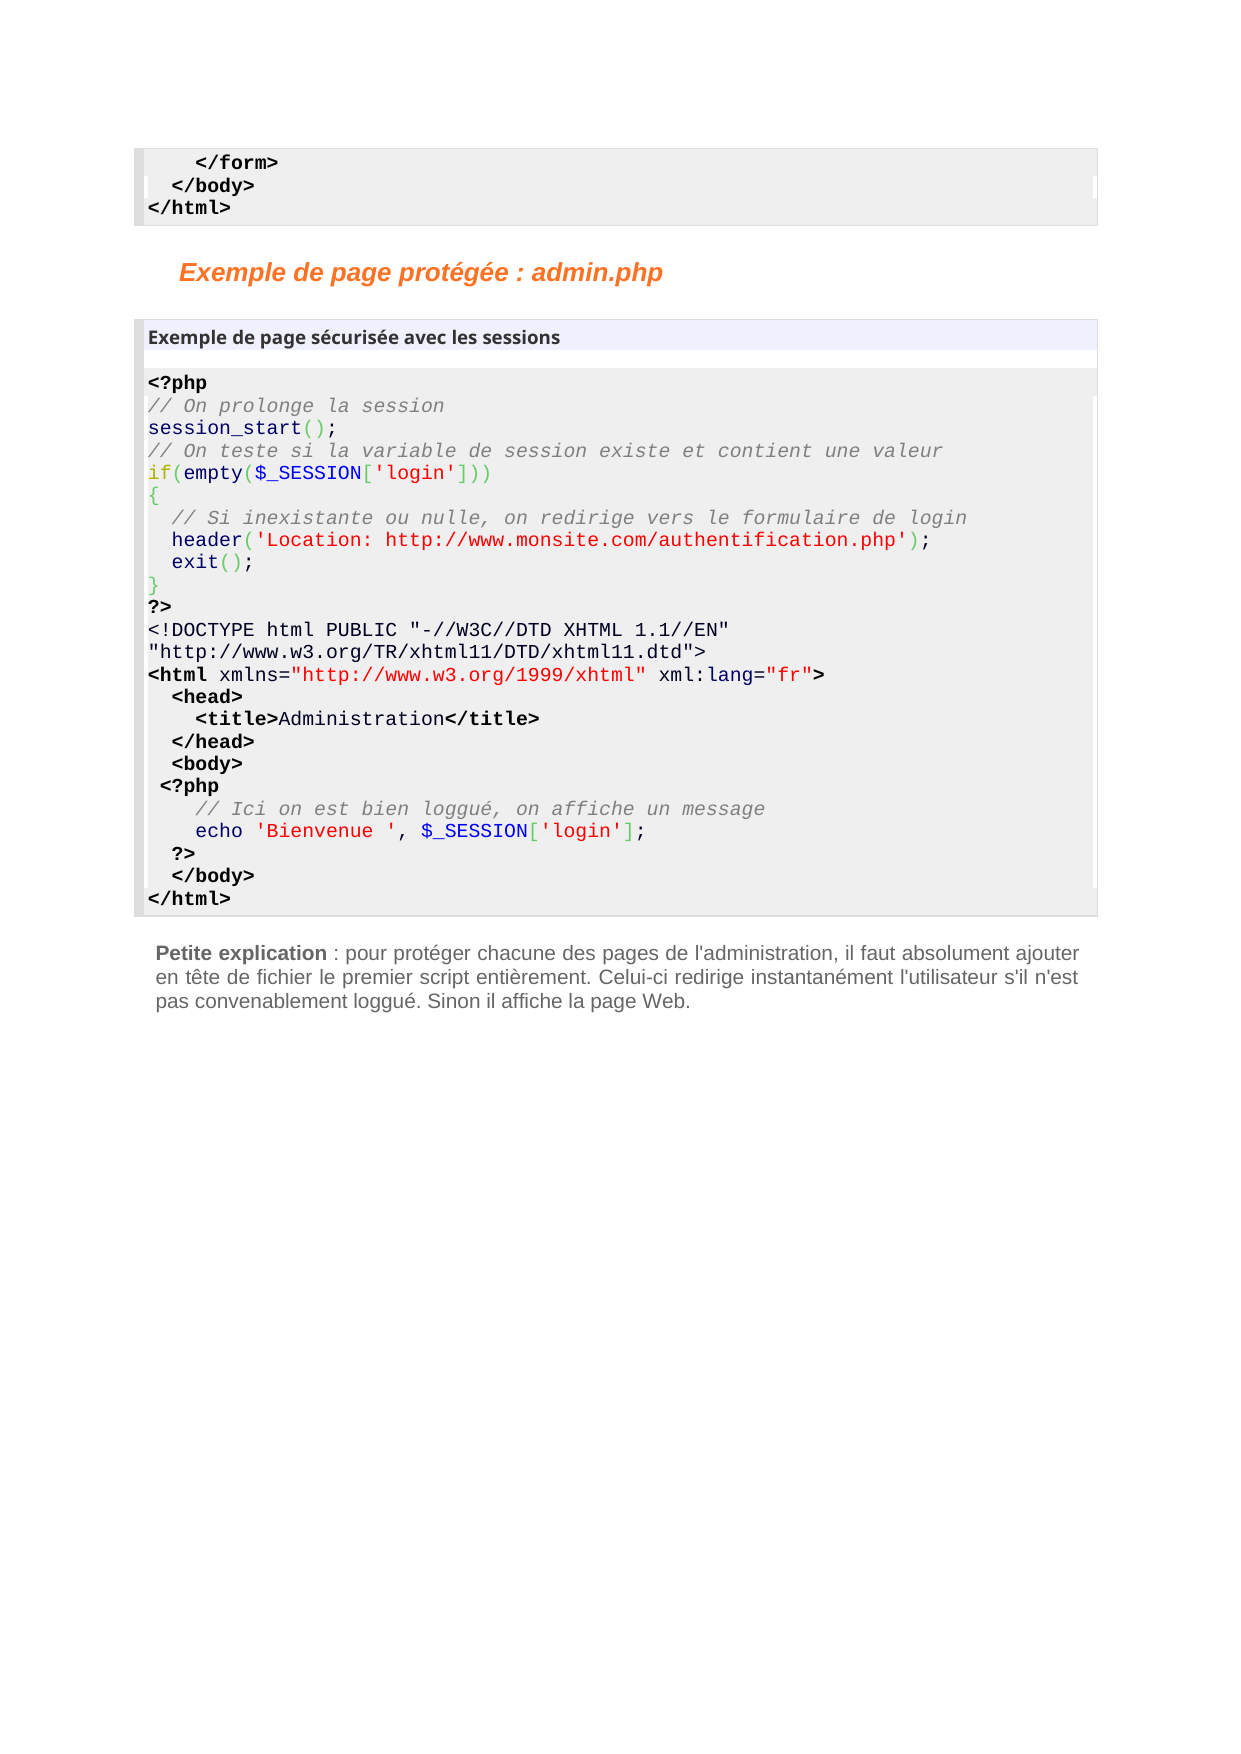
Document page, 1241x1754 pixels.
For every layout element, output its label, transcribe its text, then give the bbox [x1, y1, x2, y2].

text if(empty($_SESSION['login'])) [148, 463, 1093, 485]
text <?php [144, 368, 1097, 396]
text Exemple de page protégée : admin.php [179, 257, 1061, 287]
text // Ici on est bien loggué, on affiche un message [148, 799, 1093, 821]
text </html> [144, 192, 1097, 225]
text Exemple de page sécurisée avec les sessions [144, 320, 1097, 350]
text Petite explication : pour protéger chacune des pages de l'administration, il faut absolument ajouter en tête de fichier le premier script entièrement. Celui-ci redirige instantanément l'utilisateur s'il n'est pas convenablement loggué. Sinon il affiche la page Web. [155, 941, 1080, 1012]
text echo 'Bienvenue ', $_SESSION['login']; [148, 821, 1093, 844]
text header('Location: http://www.monsite.com/authentification.php'); [148, 530, 1093, 552]
text <?php [148, 776, 1093, 799]
text </body> [148, 866, 1093, 883]
text // On prolonge la session [148, 396, 1093, 418]
text ?> [148, 844, 1093, 866]
text </body> [148, 176, 1093, 192]
text </head> [148, 732, 1093, 754]
text <body> [148, 754, 1093, 776]
text <!DOCTYPE html PUBLIC "-//W3C//DTD XHTML 1.1//EN" "http://www.w3.org/TR/xhtml11/DTD/xhtml11.dtd"> [148, 620, 1093, 664]
text // Si inexistante ou nulle, on redirige vers le formulaire de login [148, 508, 1093, 530]
text <html xmlns="http://www.w3.org/1999/xhtml" xml:lang="fr"> [148, 664, 1093, 687]
text <title>Administration</title> [148, 709, 1093, 732]
text // On teste si la variable de session existe et contient une valeur [148, 441, 1093, 463]
text ?> [148, 597, 1093, 620]
text exit(); [148, 552, 1093, 575]
text { [148, 485, 1093, 508]
text </form> [144, 149, 1097, 176]
text } [148, 575, 1093, 597]
text session_start(); [148, 418, 1093, 441]
text </html> [144, 883, 1097, 915]
text <head> [148, 687, 1093, 709]
